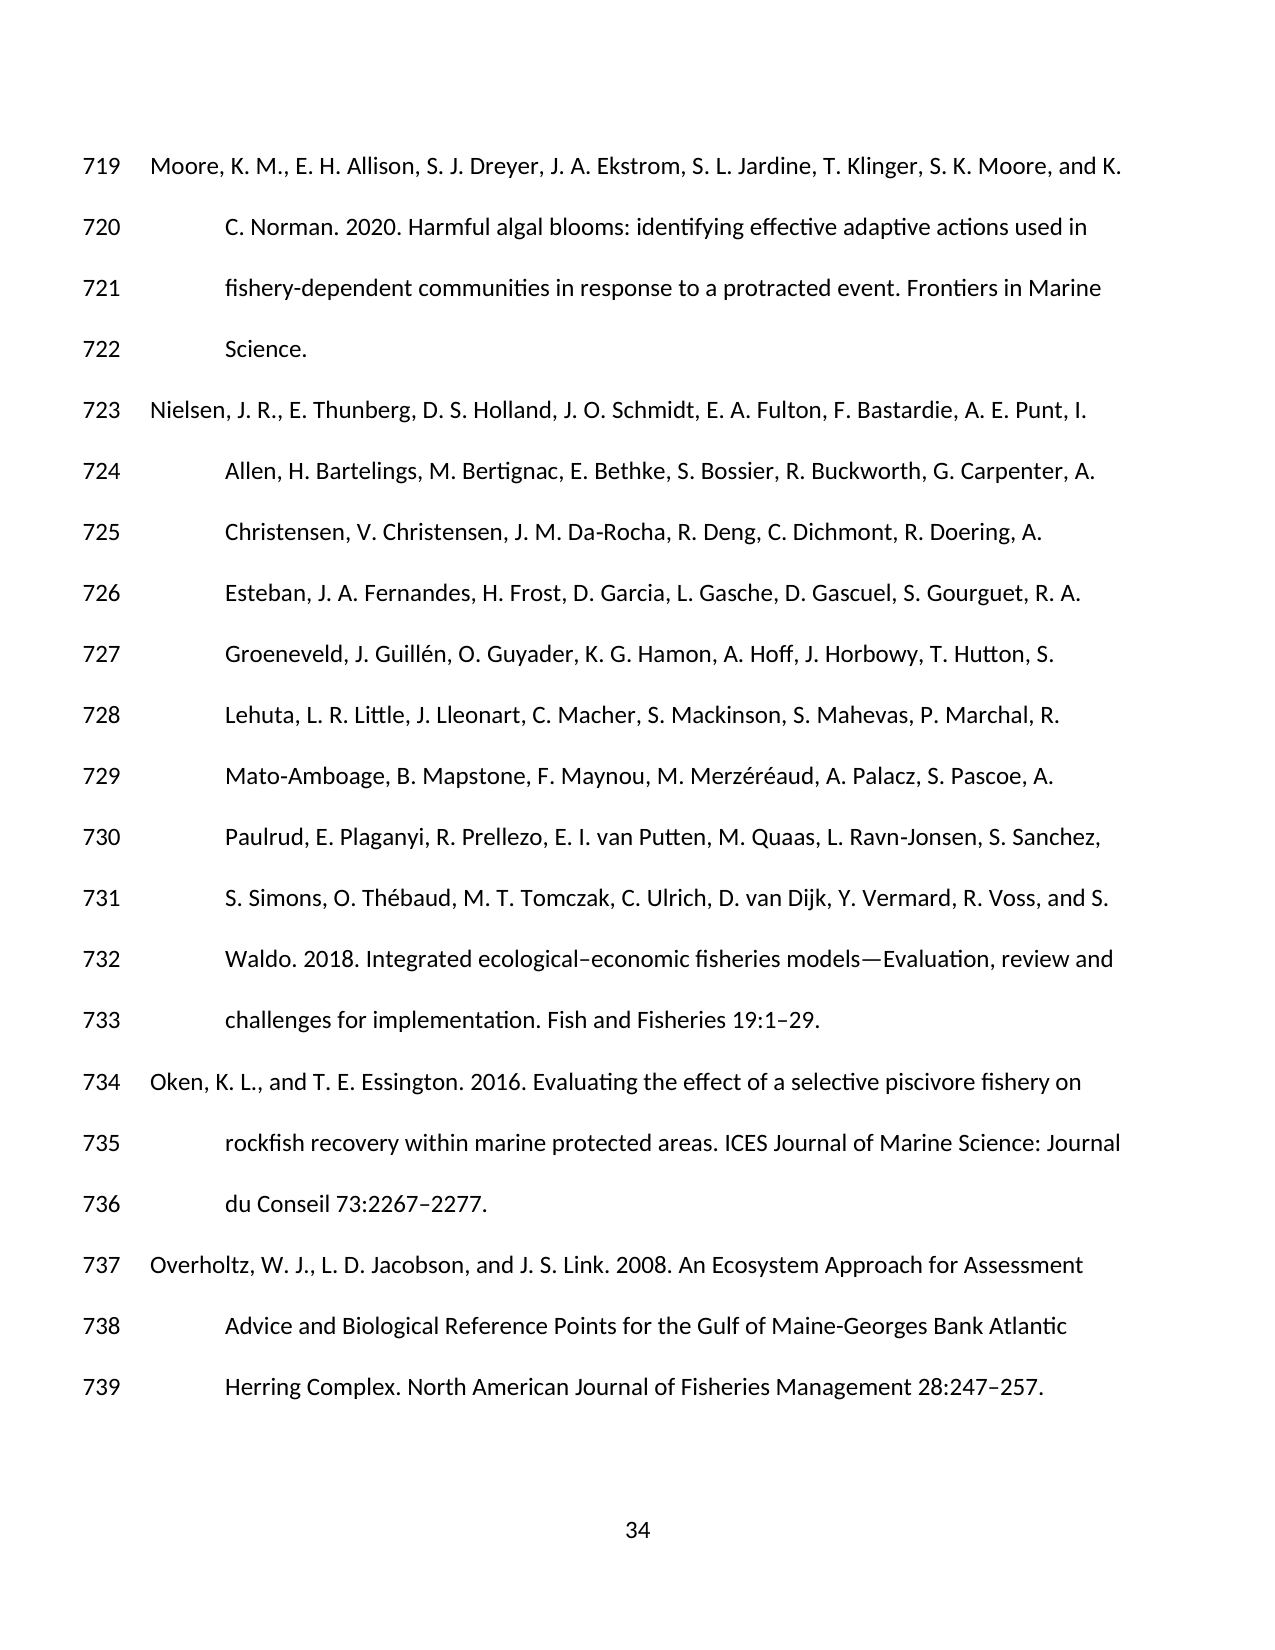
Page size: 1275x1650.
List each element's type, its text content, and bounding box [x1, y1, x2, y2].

text Nielsen, J. R., E. Thunberg, D. S. Holland, J. O. Schmidt, E. A. Fulton, F. Bastardie, A. E. Punt, I. Allen, H. Bartelings, M. Bertignac, E. Bethke, S. Bossier, R. Buckworth, G. Carpenter, A. Christensen, V. Christensen, J. M. Da‐Rocha, R. Deng, C. Dichmont, R. Doering, A. Esteban, J. A. Fernandes, H. Frost, D. Garcia, L. Gasche, D. Gascuel, S. Gourguet, R. A. Groeneveld, J. Guillén, O. Guyader, K. G. Hamon, A. Hoff, J. Horbowy, T. Hutton, S. Lehuta, L. R. Little, J. Lleonart, C. Macher, S. Mackinson, S. Mahevas, P. Marchal, R. Mato‐Amboage, B. Mapstone, F. Maynou, M. Merzéréaud, A. Palacz, S. Pascoe, A. Paulrud, E. Plaganyi, R. Prellezo, E. I. van Putten, M. Quaas, L. Ravn‐Jonsen, S. Sanchez, S. Simons, O. Thébaud, M. T. Tomczak, C. Ulrich, D. van Dijk, Y. Vermard, R. Voss, and S. Waldo. 2018. Integrated ecological–economic fisheries models—Evaluation, review and challenges for implementation. Fish and Fisheries 19:1–29. [150, 394, 1125, 1035]
text Oken, K. L., and T. E. Essington. 2016. Evaluating the effect of a selective piscivore fishery on rockfish recovery within marine protected areas. ICES Journal of Marine Science: Journal du Conseil 73:2267–2277. [150, 1066, 1125, 1218]
text Overholtz, W. J., L. D. Jacobson, and J. S. Link. 2008. An Ecosystem Approach for Assessment Advice and Biological Reference Points for the Gulf of Maine-Georges Bank Atlantic Herring Complex. North American Journal of Fisheries Management 28:247–257. [150, 1249, 1125, 1401]
text Moore, K. M., E. H. Allison, S. J. Dreyer, J. A. Ekstrom, S. L. Jardine, T. Klinger, S. K. Moore, and K. C. Norman. 2020. Harmful algal blooms: identifying effective adaptive actions used in fishery-dependent communities in response to a protracted event. Frontiers in Marine Science. [150, 150, 1125, 364]
